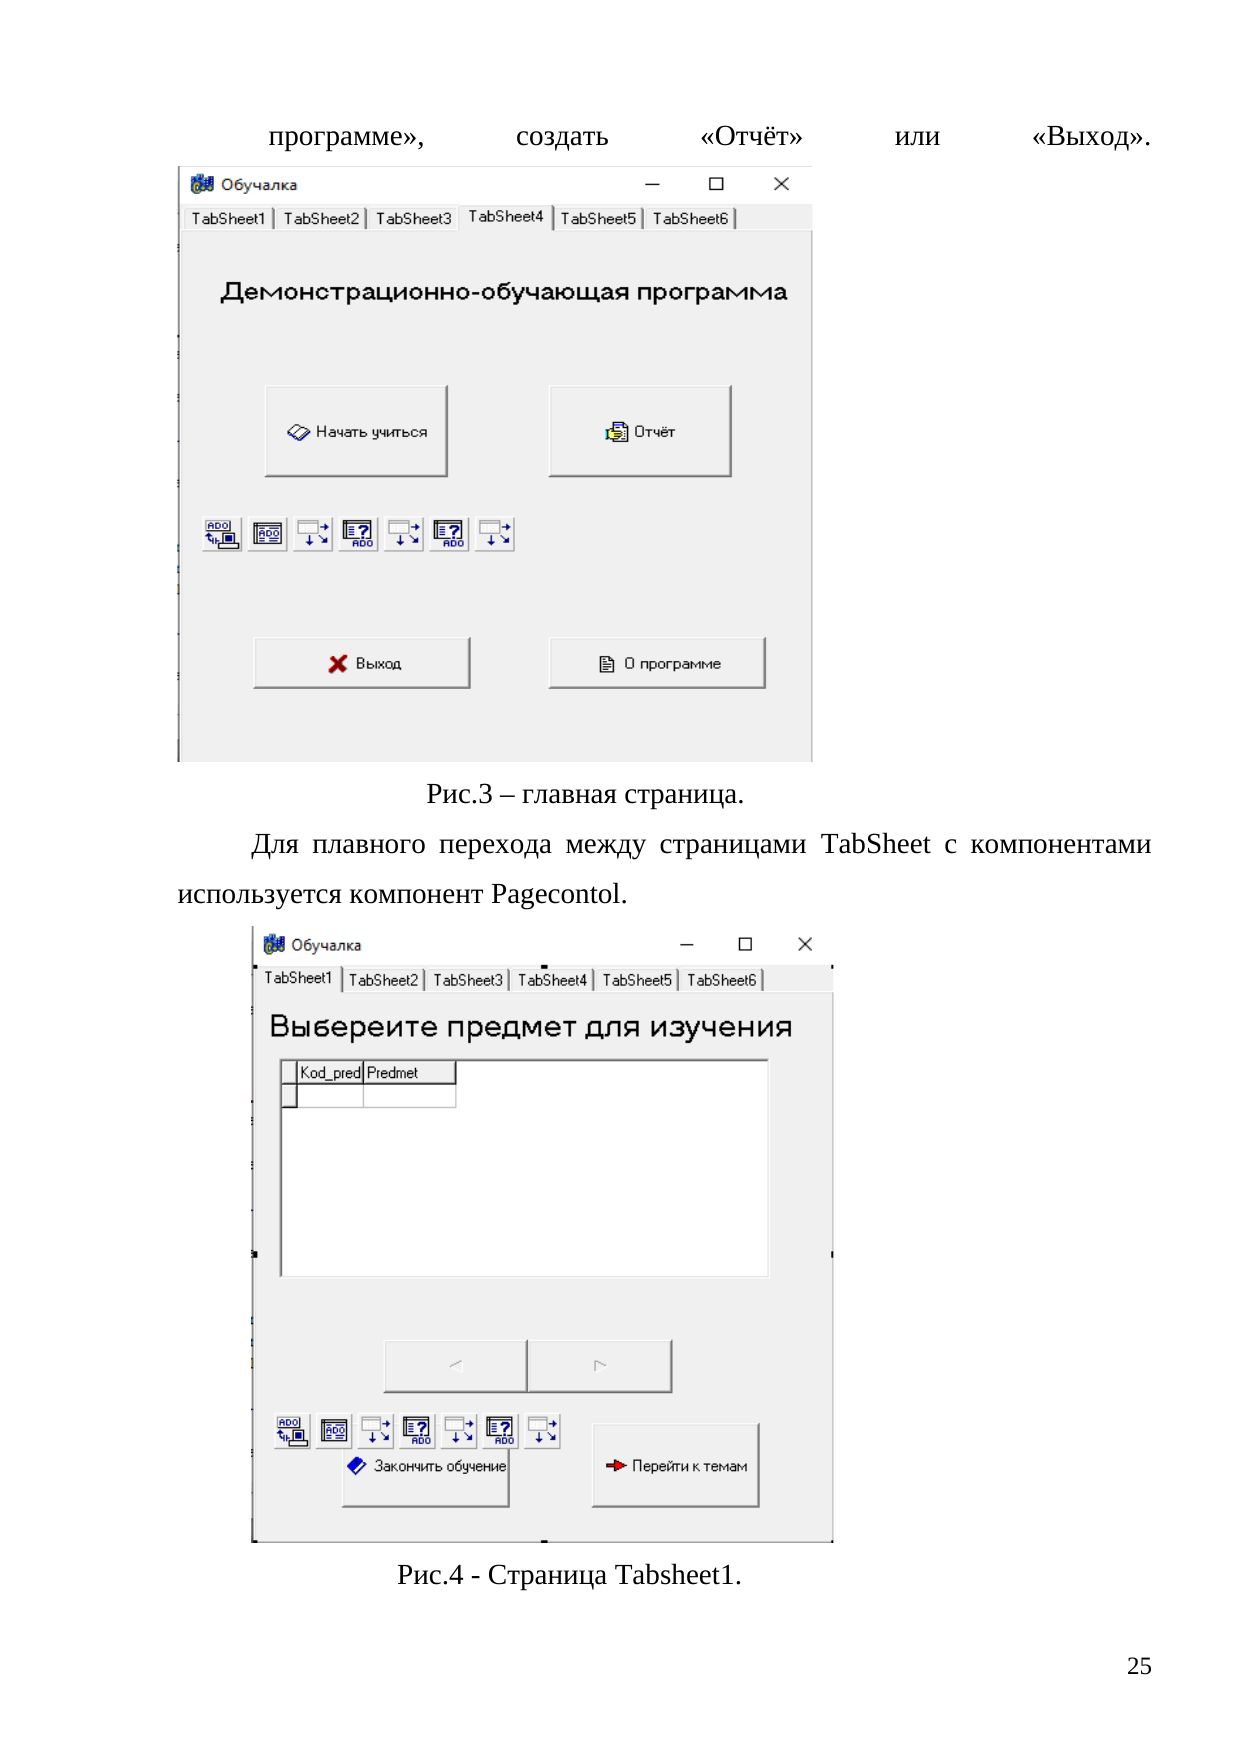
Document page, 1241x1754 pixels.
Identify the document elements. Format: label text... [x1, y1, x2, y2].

text Рис.4 - Страница Tabsheet1. [177, 1557, 1152, 1591]
text Рис.3 – главная страница. [177, 776, 1152, 809]
picture [177, 166, 813, 762]
text Для плавного перехода между страницами TabSheet с компонентами используется компонент Pagecontol. [177, 826, 1152, 910]
picture [251, 926, 834, 1543]
